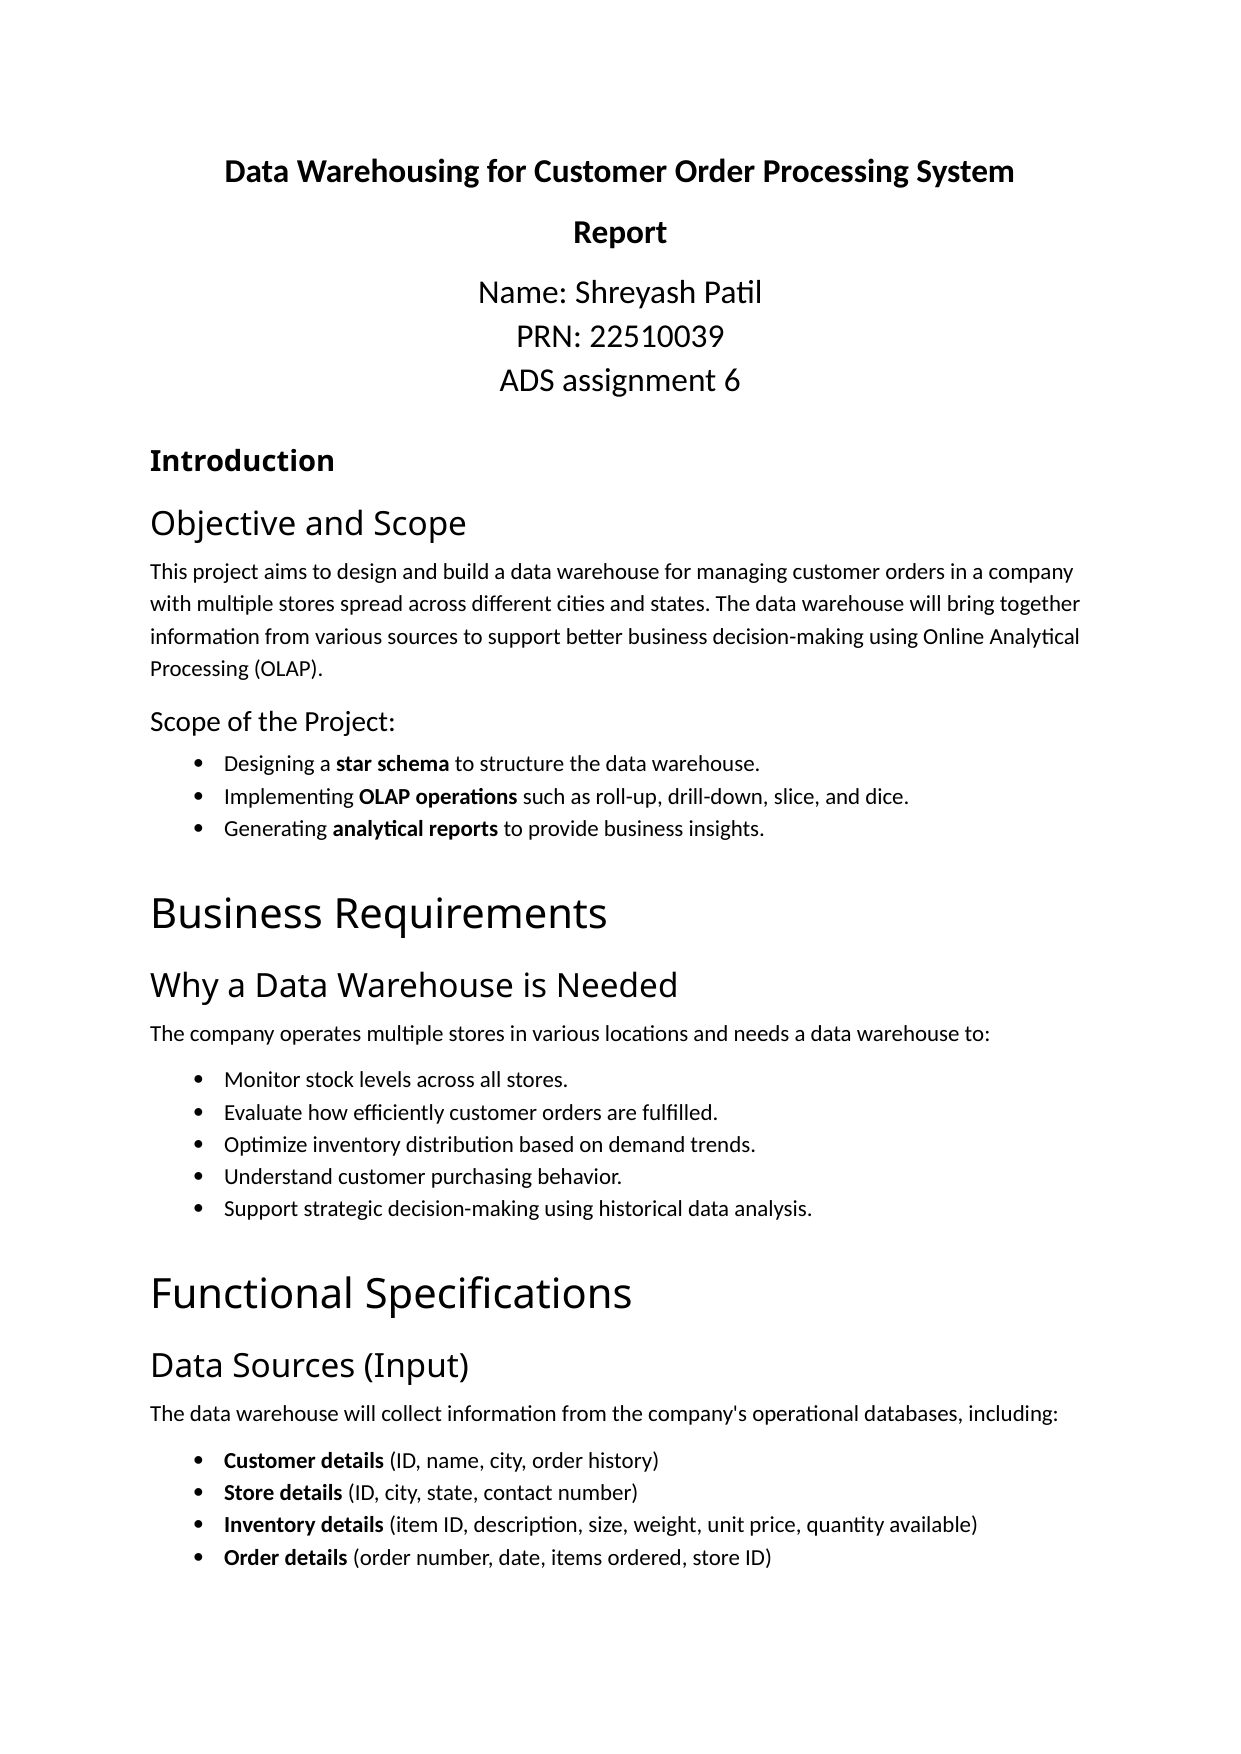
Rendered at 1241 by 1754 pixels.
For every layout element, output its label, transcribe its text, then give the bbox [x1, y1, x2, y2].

text The data warehouse will collect information from the company's operational databases, including: [150, 1399, 1090, 1427]
subtitle Scope of the Project: [150, 703, 1090, 738]
text Report [150, 211, 1090, 251]
list Understand customer purchasing behavior. [194, 1162, 1090, 1190]
list Optimize inventory distribution based on demand trends. [194, 1130, 1090, 1158]
subtitle Data Sources (Input) [150, 1342, 1090, 1387]
subtitle Business Requirements [150, 884, 1090, 940]
list Monitor stock levels across all stores. [194, 1066, 1090, 1094]
list Order details (order number, date, items ordered, store ID) [194, 1543, 1090, 1571]
list Support strategic decision-making using historical data analysis. [194, 1194, 1090, 1222]
list Inventory details (item ID, description, size, weight, unit price, quantity available) [194, 1510, 1090, 1538]
list Customer details (ID, name, city, order history) [194, 1446, 1090, 1474]
list Evaluate how efficiently customer orders are fulfilled. [194, 1098, 1090, 1126]
text This project aims to design and build a data warehouse for managing customer orders in a company with multiple stores spread across different cities and states. The data warehouse will bring together information from various sources to support better business decision-making using Online Analytical Processing (OLAP). [150, 557, 1090, 682]
subtitle Introduction [150, 441, 1090, 480]
subtitle Functional Specifications [150, 1264, 1090, 1321]
subtitle Why a Data Warehouse is Needed [150, 962, 1090, 1007]
subtitle Objective and Scope [150, 500, 1090, 546]
text Data Warehousing for Customer Order Processing System [150, 150, 1090, 191]
list Implementing OLAP operations such as roll-up, drill-down, slice, and dice. [194, 782, 1090, 810]
list Store details (ID, city, state, contact number) [194, 1478, 1090, 1506]
text Name: Shreyash Patil PRN: 22510039 ADS assignment 6 [150, 271, 1090, 400]
list Designing a star schema to structure the data warehouse. [194, 749, 1090, 778]
list Generating analytical reports to provide business insights. [194, 814, 1090, 842]
text The company operates multiple stores in various locations and needs a data warehouse to: [150, 1019, 1090, 1047]
